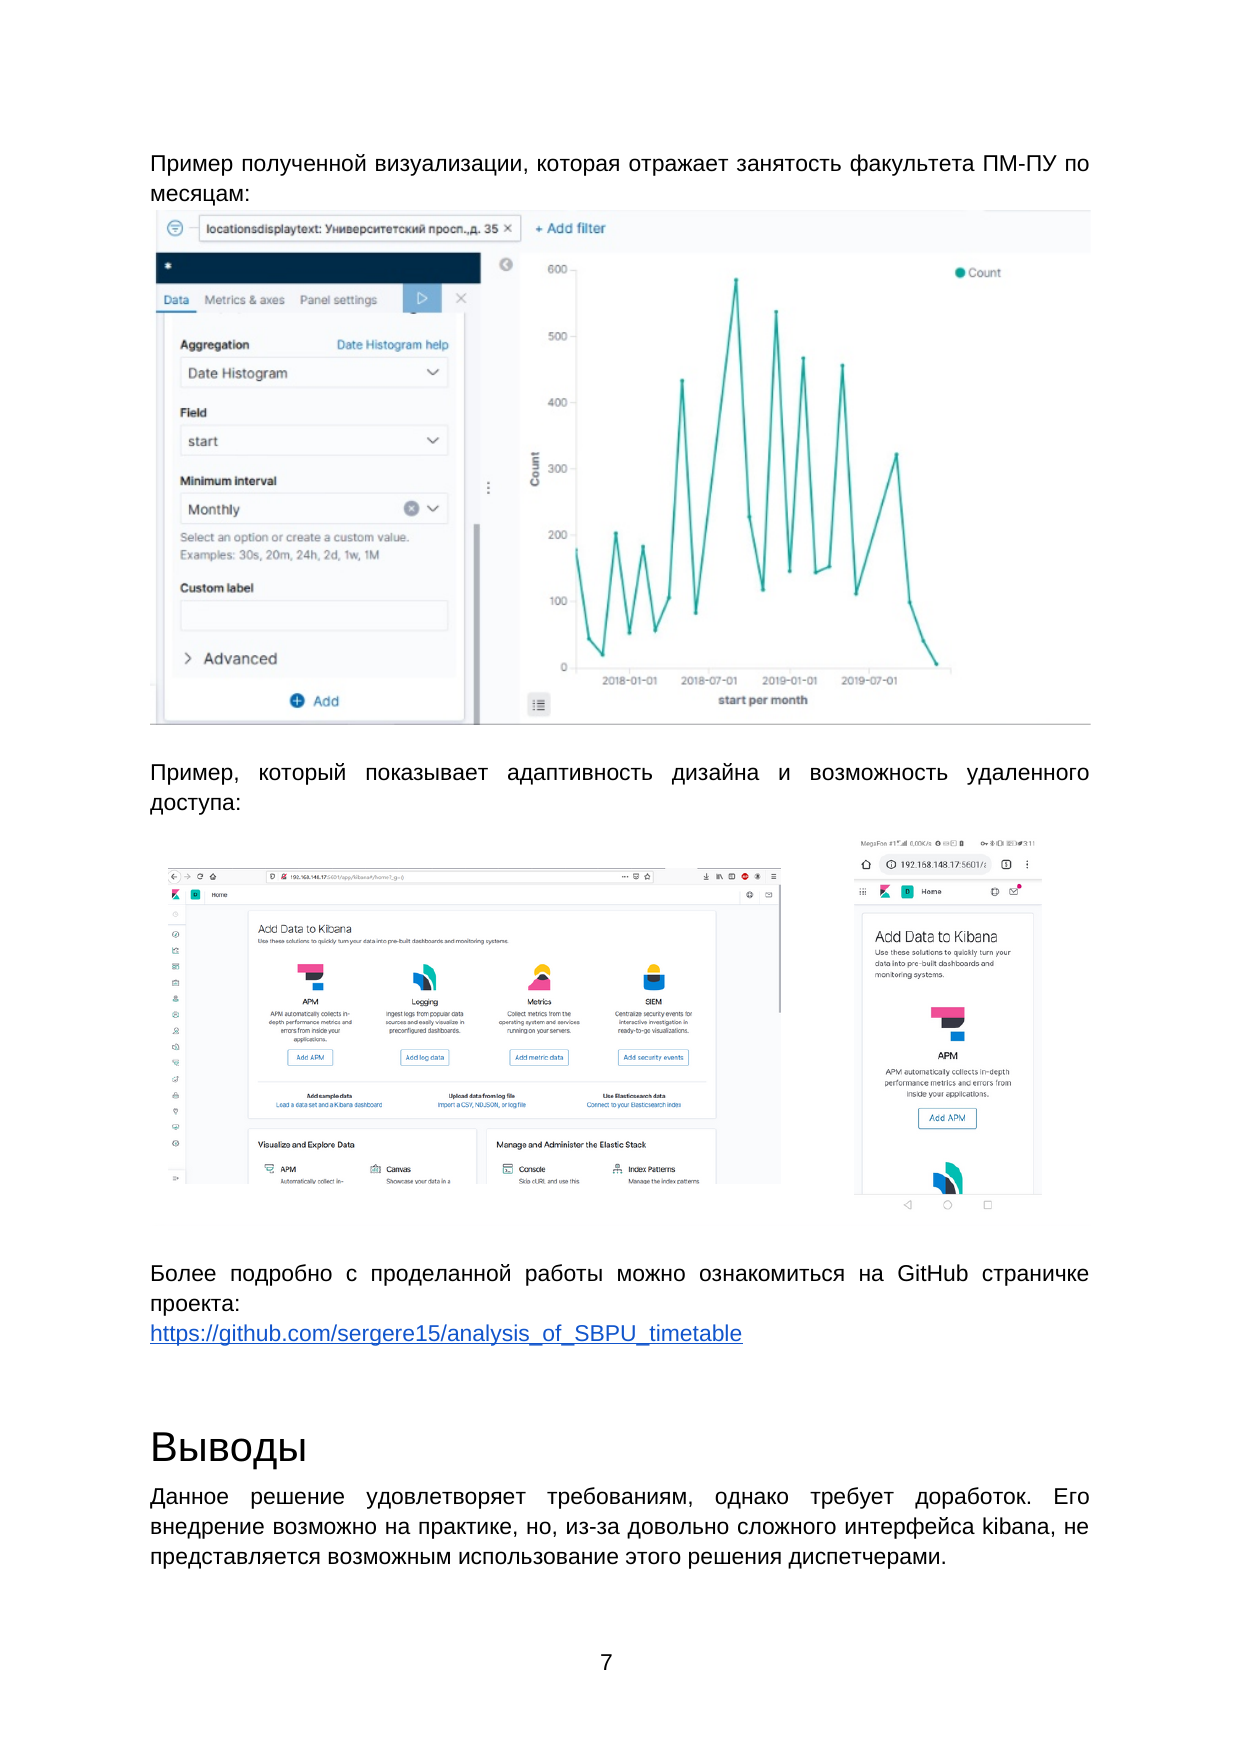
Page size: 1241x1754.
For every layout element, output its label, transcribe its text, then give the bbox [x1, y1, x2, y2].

text https://github.com/sergere15/analysis_of_SBPU_timetable [150, 1320, 1090, 1347]
text Более подробно с проделанной работы можно ознакомиться на GitHub страничке проекта: [150, 1260, 1090, 1316]
text Пример, который показывает адаптивность дизайна и возможность удаленного доступа: [150, 759, 1090, 819]
subtitle Выводы [150, 1422, 1090, 1470]
text Пример полученной визуализации, которая отражает занятость факультета ПМ-ПУ по месяцам: [150, 150, 1090, 210]
picture [150, 819, 1091, 1226]
text Данное решение удовлетворяет требованиям, однако требует доработок. Его внедрение возможно на практике, но, из-за довольно сложного интерфейса kibana, не представляется возможным использование этого решения диспетчерами. [150, 1483, 1090, 1569]
picture [150, 210, 1091, 725]
